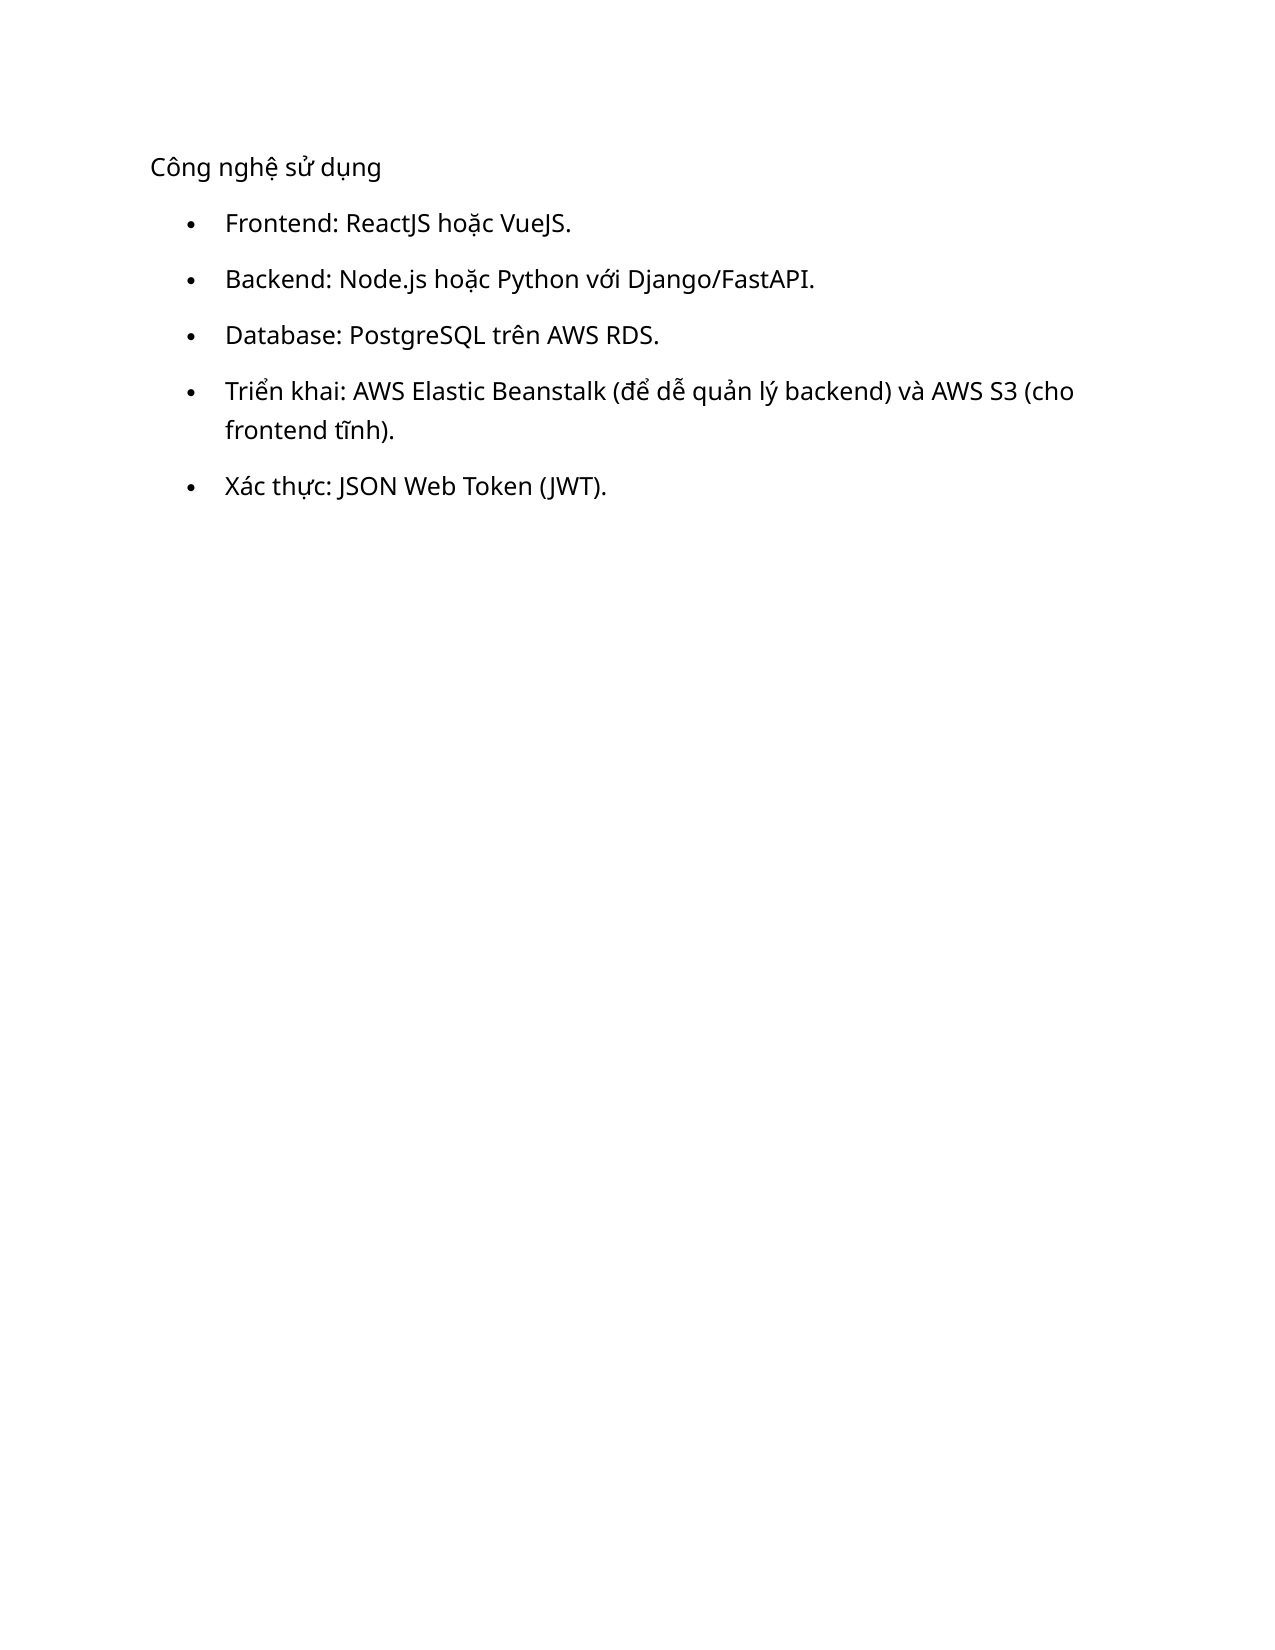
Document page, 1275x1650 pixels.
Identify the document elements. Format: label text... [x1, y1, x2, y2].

list Xác thực: JSON Web Token (JWT). [187, 468, 1125, 502]
list Triển khai: AWS Elastic Beanstalk (để dễ quản lý backend) và AWS S3 (cho frontend tĩnh). [187, 373, 1125, 447]
list Database: PostgreSQL trên AWS RDS. [187, 317, 1125, 352]
list Backend: Node.js hoặc Python với Django/FastAPI. [187, 262, 1125, 296]
text Công nghệ sử dụng [150, 150, 1125, 184]
list Frontend: ReactJS hoặc VueJS. [187, 206, 1125, 240]
